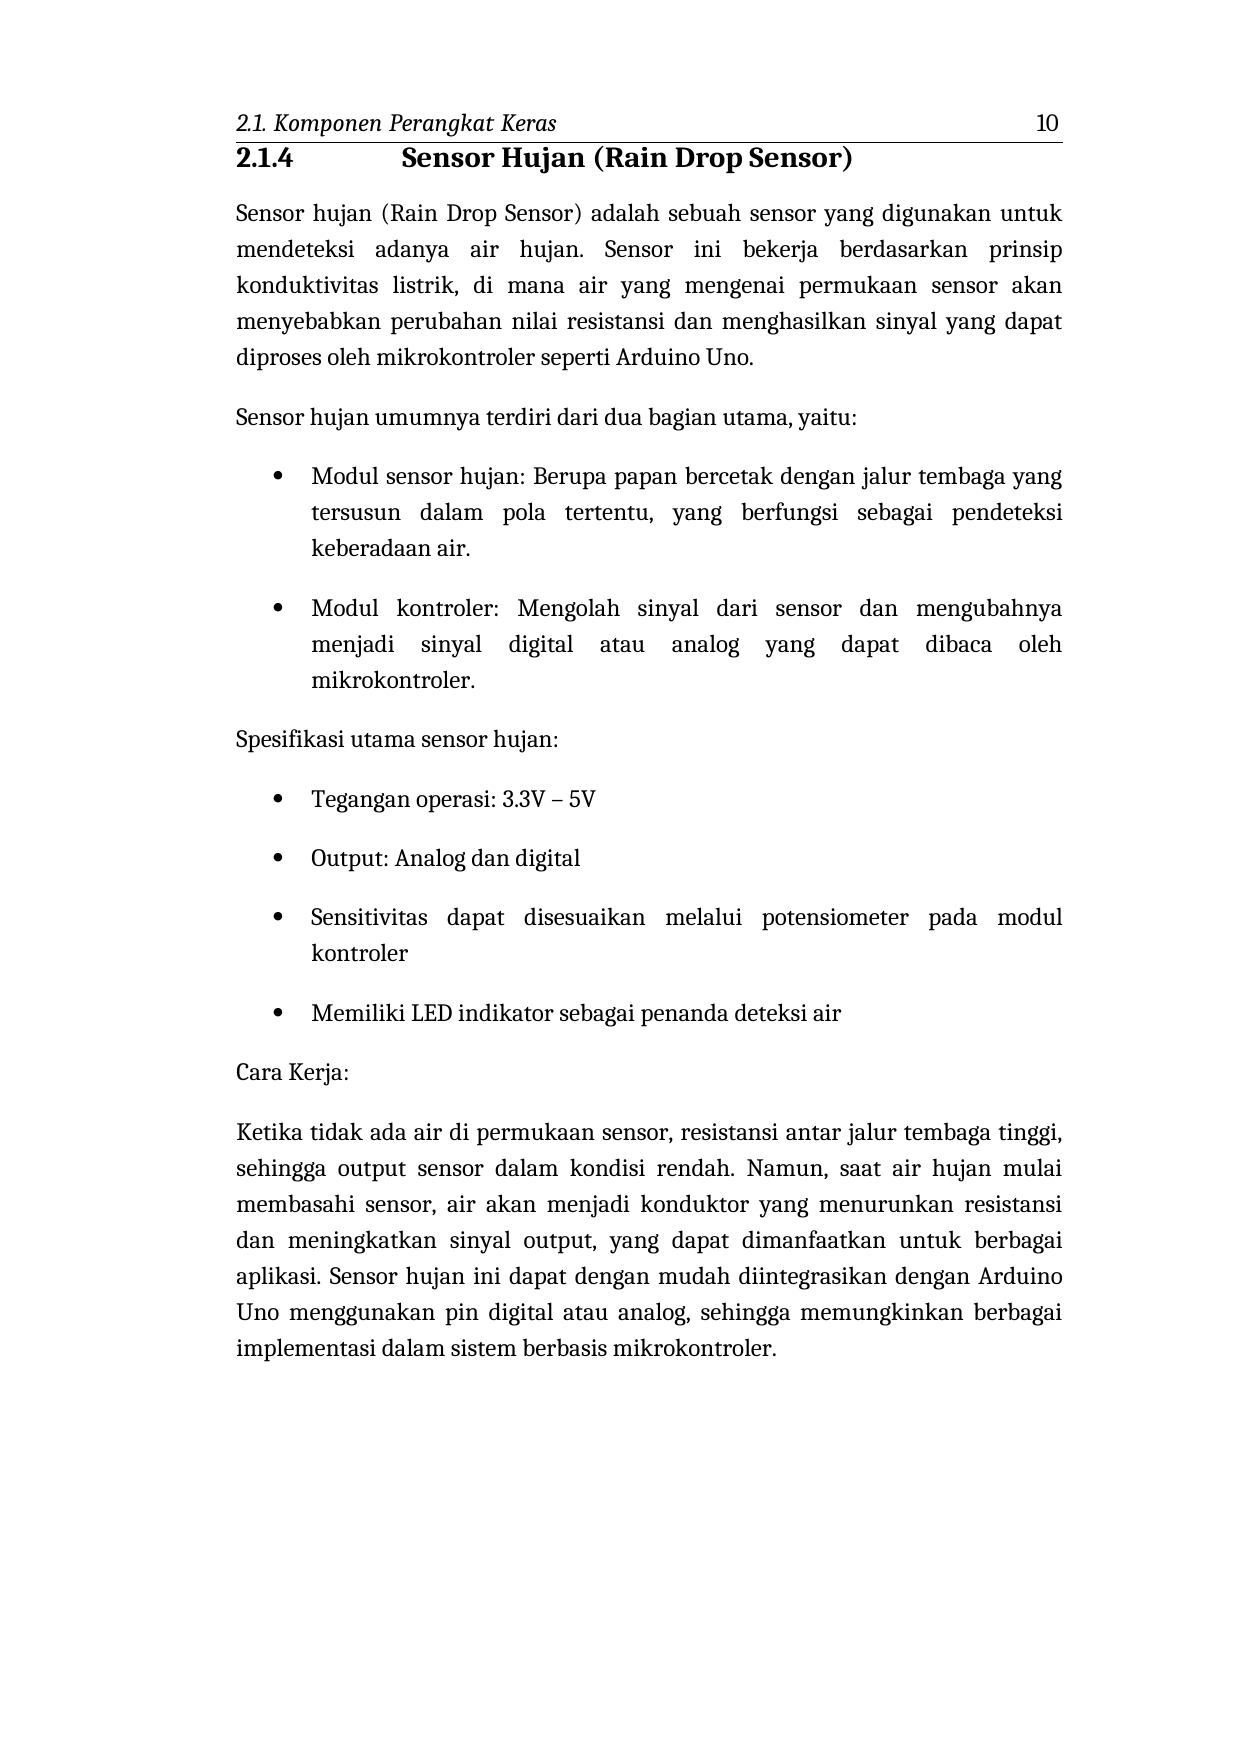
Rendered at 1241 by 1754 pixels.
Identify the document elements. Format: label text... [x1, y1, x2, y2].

text Spesifikasi utama sensor hujan: [236, 725, 1063, 754]
text Sensor hujan (Rain Drop Sensor) adalah sebuah sensor yang digunakan untuk mendeteksi adanya air hujan. Sensor ini bekerja berdasarkan prinsip konduktivitas listrik, di mana air yang mengenai permukaan sensor akan menyebabkan perubahan nilai resistansi dan menghasilkan sinyal yang dapat diproses oleh mikrokontroler seperti Arduino Uno. [236, 198, 1063, 372]
list Output: Analog dan digital [274, 844, 1063, 873]
list Modul sensor hujan: Berupa papan bercetak dengan jalur tembaga yang tersusun dalam pola tertentu, yang berfungsi sebagai pendeteksi keberadaan air. [274, 462, 1063, 563]
list Sensitivitas dapat disesuaikan melalui potensiometer pada modul kontroler [274, 903, 1063, 968]
text Ketika tidak ada air di permukaan sensor, resistansi antar jalur tembaga tinggi, sehingga output sensor dalam kondisi rendah. Namun, saat air hujan mulai membasahi sensor, air akan menjadi konduktor yang menurunkan resistansi dan meningkatkan sinyal output, yang dapat dimanfaatkan untuk berbagai aplikasi. Sensor hujan ini dapat dengan mudah diintegrasikan dengan Arduino Uno menggunakan pin digital atau analog, sehingga memungkinkan berbagai implementasi dalam sistem berbasis mikrokontroler. [236, 1117, 1063, 1363]
list Memiliki LED indikator sebagai penanda deteksi air [274, 999, 1063, 1027]
list Tegangan operasi: 3.3V – 5V [274, 784, 1063, 813]
text Sensor hujan umumnya terdiri dari dua bagian utama, yaitu: [177, 402, 1063, 431]
text Cara Kerja: [236, 1058, 1063, 1087]
list Sensor Hujan (Rain Drop Sensor) [236, 142, 1240, 175]
list Modul kontroler: Mengolah sinyal dari sensor dan mengubahnya menjadi sinyal digital atau analog yang dapat dibaca oleh mikrokontroler. [274, 593, 1063, 694]
